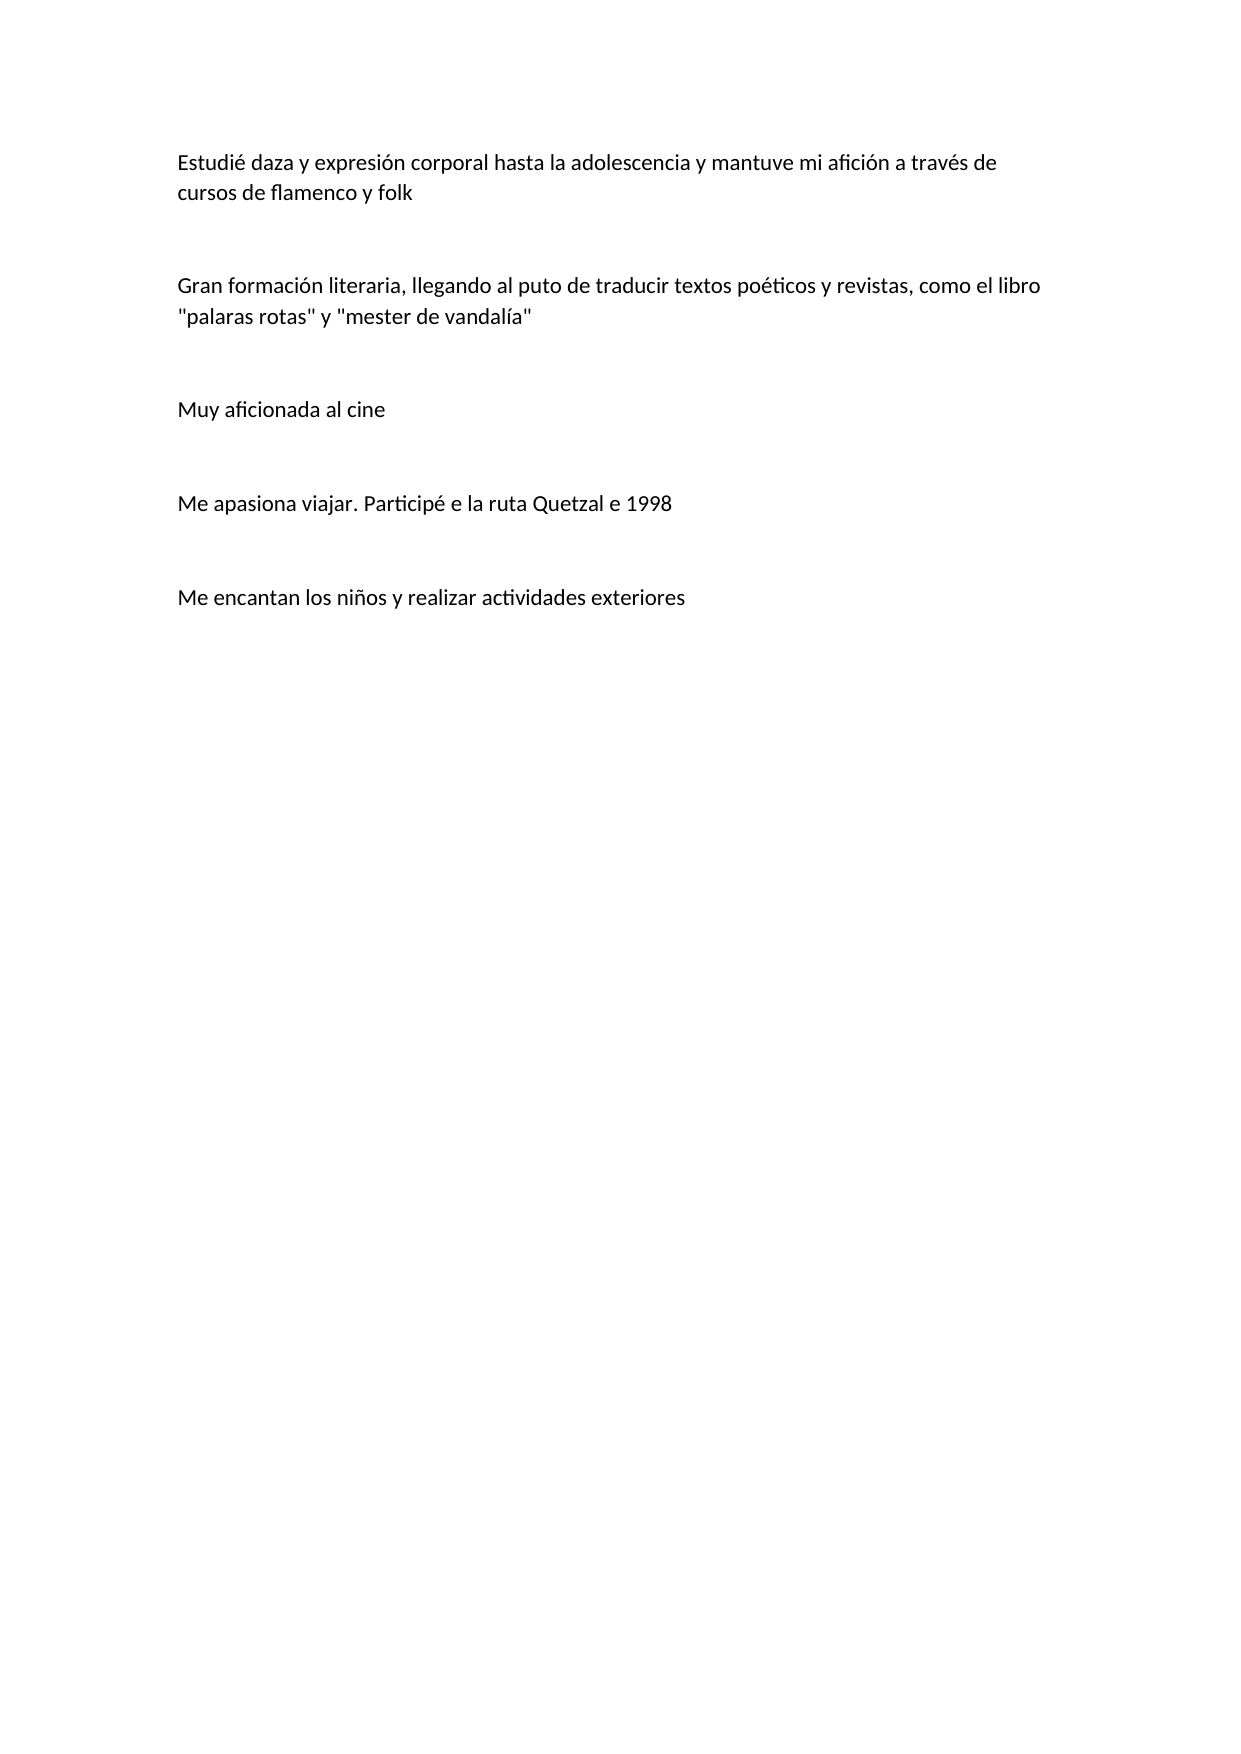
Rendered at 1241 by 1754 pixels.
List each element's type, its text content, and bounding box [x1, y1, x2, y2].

text Me encantan los niños y realizar actividades exteriores [177, 583, 1063, 611]
text Me apasiona viajar. Participé e la ruta Quetzal e 1998 [177, 489, 1063, 517]
text Muy aficionada al cine [177, 396, 1063, 423]
text Gran formación literaria, llegando al puto de traducir textos poéticos y revistas, como el libro "palaras rotas" y "mester de vandalía" [177, 272, 1063, 330]
text Estudié daza y expresión corporal hasta la adolescencia y mantuve mi afición a través de cursos de flamenco y folk [177, 148, 1063, 206]
